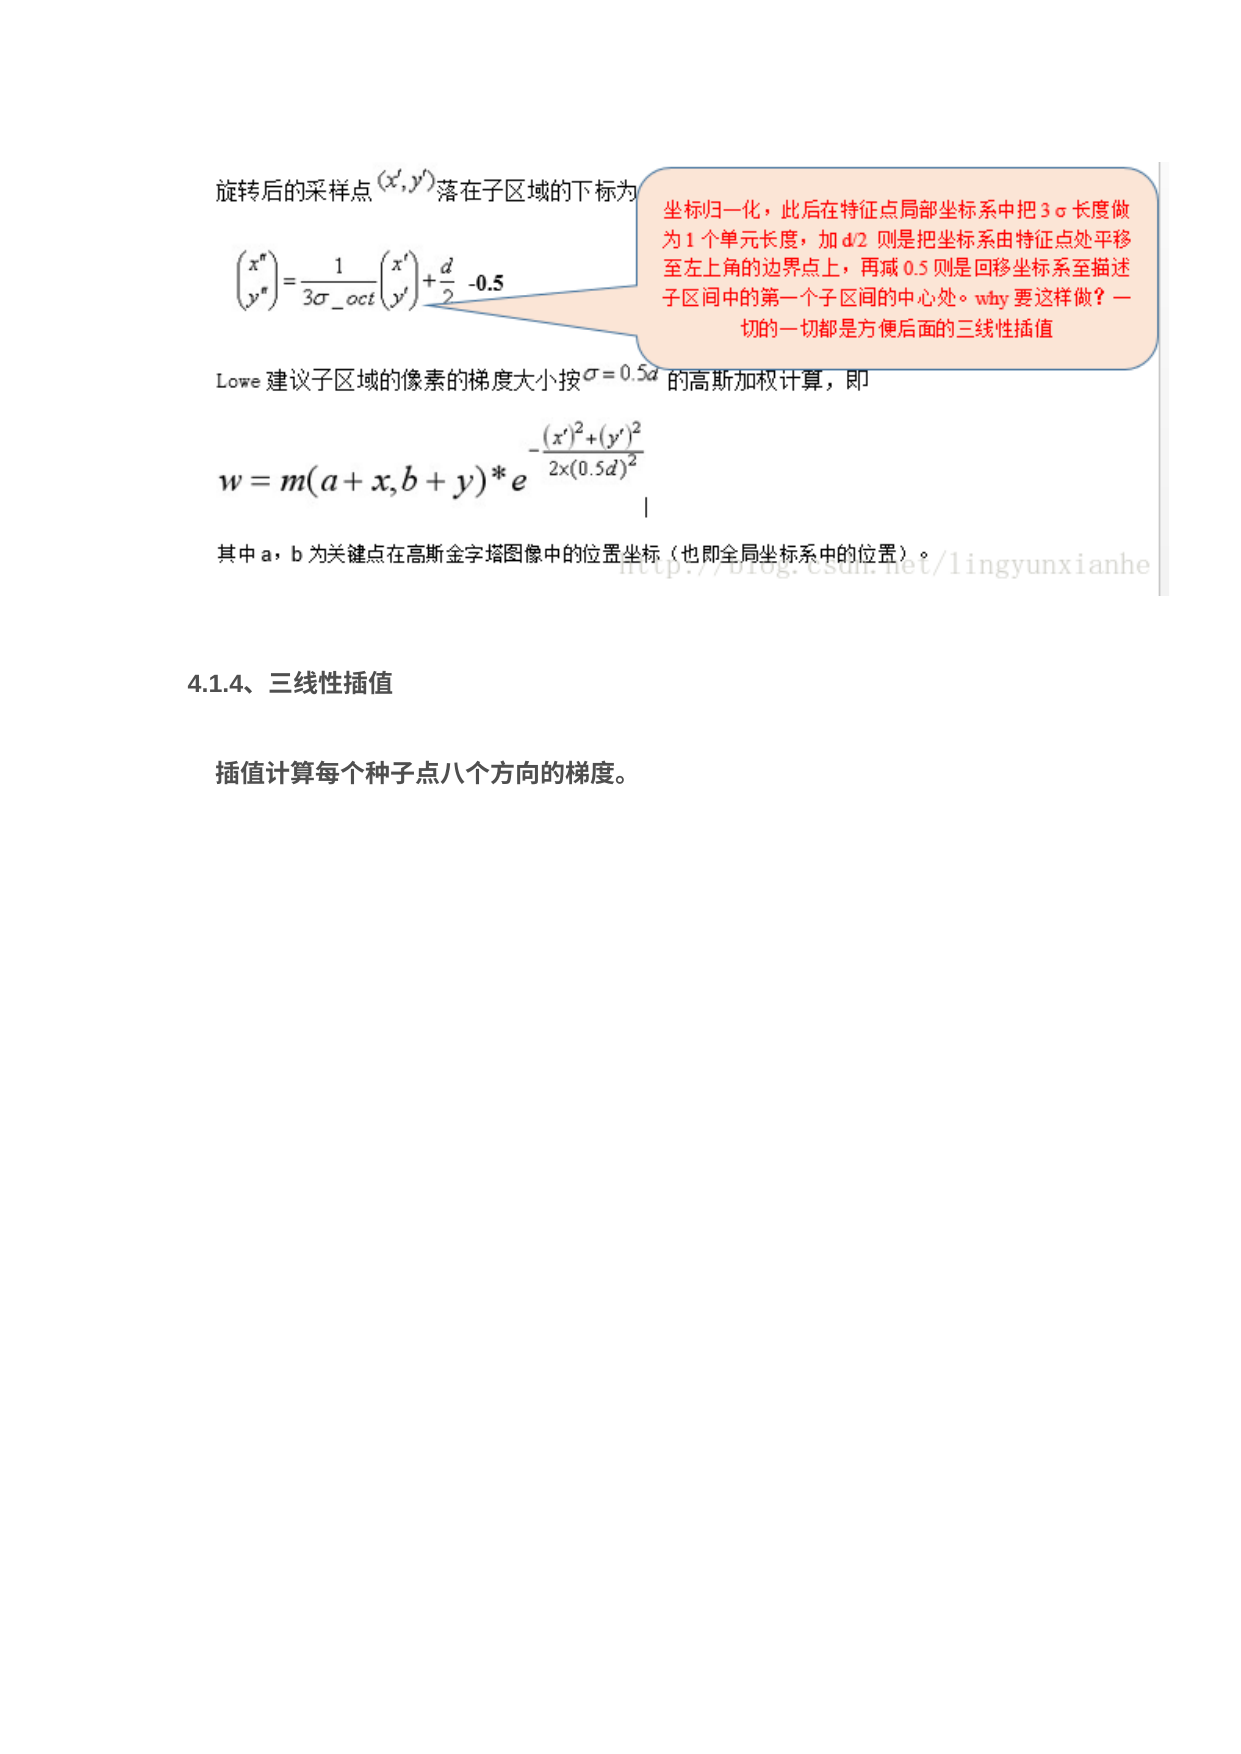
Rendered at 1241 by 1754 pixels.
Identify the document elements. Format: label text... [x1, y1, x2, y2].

text 4.1.4、三线性插值 [187, 649, 1053, 714]
picture [187, 162, 1170, 596]
text 插值计算每个种子点八个方向的梯度。 [187, 739, 1053, 804]
